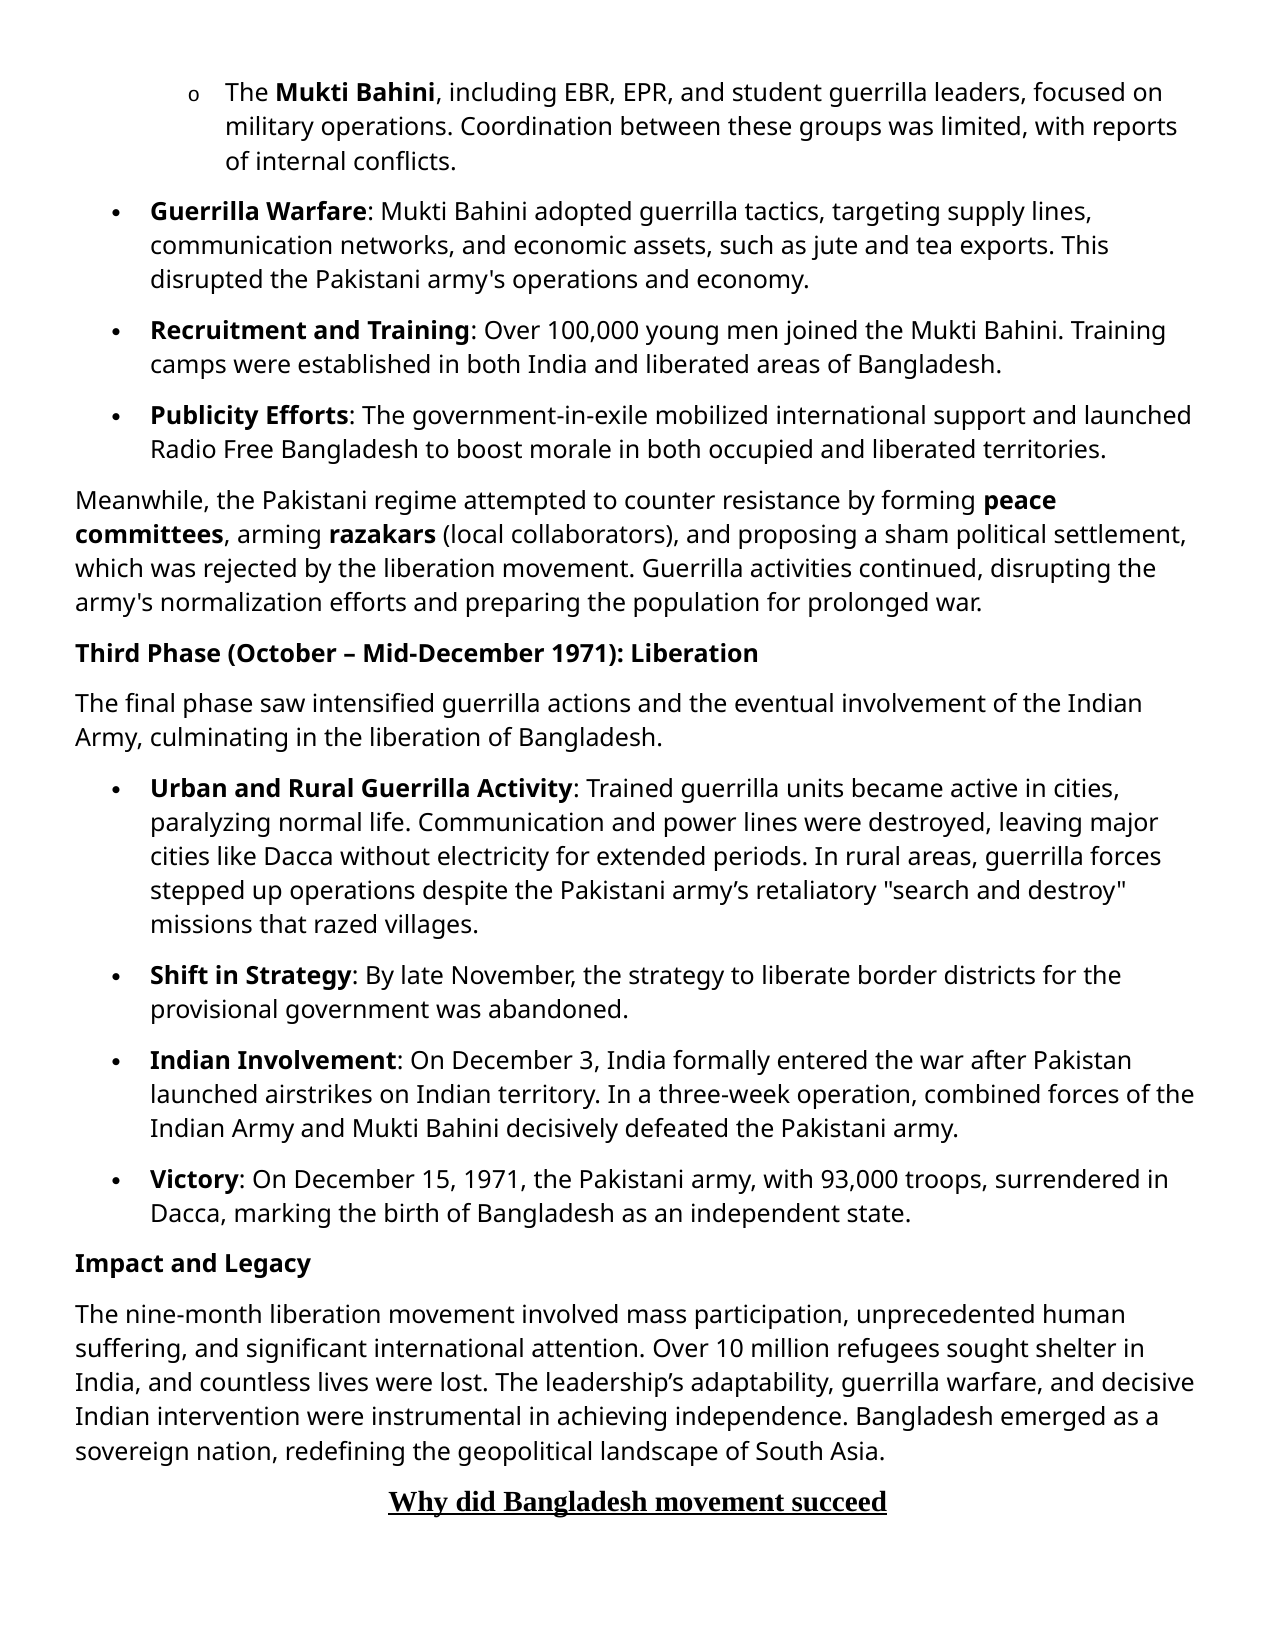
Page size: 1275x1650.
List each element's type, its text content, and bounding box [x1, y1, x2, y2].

text Meanwhile, the Pakistani regime attempted to counter resistance by forming peace committees, arming razakars (local collaborators), and proposing a sham political settlement, which was rejected by the liberation movement. Guerrilla activities continued, disrupting the army's normalization efforts and preparing the population for prolonged war. [75, 482, 1200, 618]
text Third Phase (October – Mid-December 1971): Liberation [75, 635, 1200, 669]
list Publicity Efforts: The government-in-exile mobilized international support and launched Radio Free Bangladesh to boost morale in both occupied and liberated territories. [112, 397, 1200, 466]
list Recruitment and Training: Over 100,000 young men joined the Mukti Bahini. Training camps were established in both India and liberated areas of Bangladesh. [112, 313, 1200, 381]
text Why did Bangladesh movement succeed [75, 1484, 1200, 1517]
text Impact and Legacy [75, 1246, 1200, 1280]
list The Mukti Bahini, including EBR, EPR, and student guerrilla leaders, focused on military operations. Coordination between these groups was limited, with reports of internal conflicts. [187, 75, 1200, 177]
text The nine-month liberation movement involved mass participation, unprecedented human suffering, and significant international attention. Over 10 million refugees sought shelter in India, and countless lives were lost. The leadership’s adaptability, guerrilla warfare, and decisive Indian intervention were instrumental in achieving independence. Bangladesh emerged as a sovereign nation, redefining the geopolitical landscape of South Asia. [75, 1297, 1200, 1467]
text The final phase saw intensified guerrilla actions and the eventual involvement of the Indian Army, culminating in the liberation of Bangladesh. [75, 686, 1200, 754]
list Guerrilla Warfare: Mukti Bahini adopted guerrilla tactics, targeting supply lines, communication networks, and economic assets, such as jute and tea exports. This disrupted the Pakistani army's operations and economy. [112, 194, 1200, 296]
list Victory: On December 15, 1971, the Pakistani army, with 93,000 troops, surrendered in Dacca, marking the birth of Bangladesh as an independent state. [112, 1161, 1200, 1229]
list Urban and Rural Guerrilla Activity: Trained guerrilla units became active in cities, paralyzing normal life. Communication and power lines were destroyed, leaving major cities like Dacca without electricity for extended periods. In rural areas, guerrilla forces stepped up operations despite the Pakistani army’s retaliatory "search and destroy" missions that razed villages. [112, 771, 1200, 941]
list Shift in Strategy: By late November, the strategy to liberate border districts for the provisional government was abandoned. [112, 958, 1200, 1026]
list Indian Involvement: On December 3, India formally entered the war after Pakistan launched airstrikes on Indian territory. In a three-week operation, combined forces of the Indian Army and Mukti Bahini decisively defeated the Pakistani army. [112, 1042, 1200, 1145]
